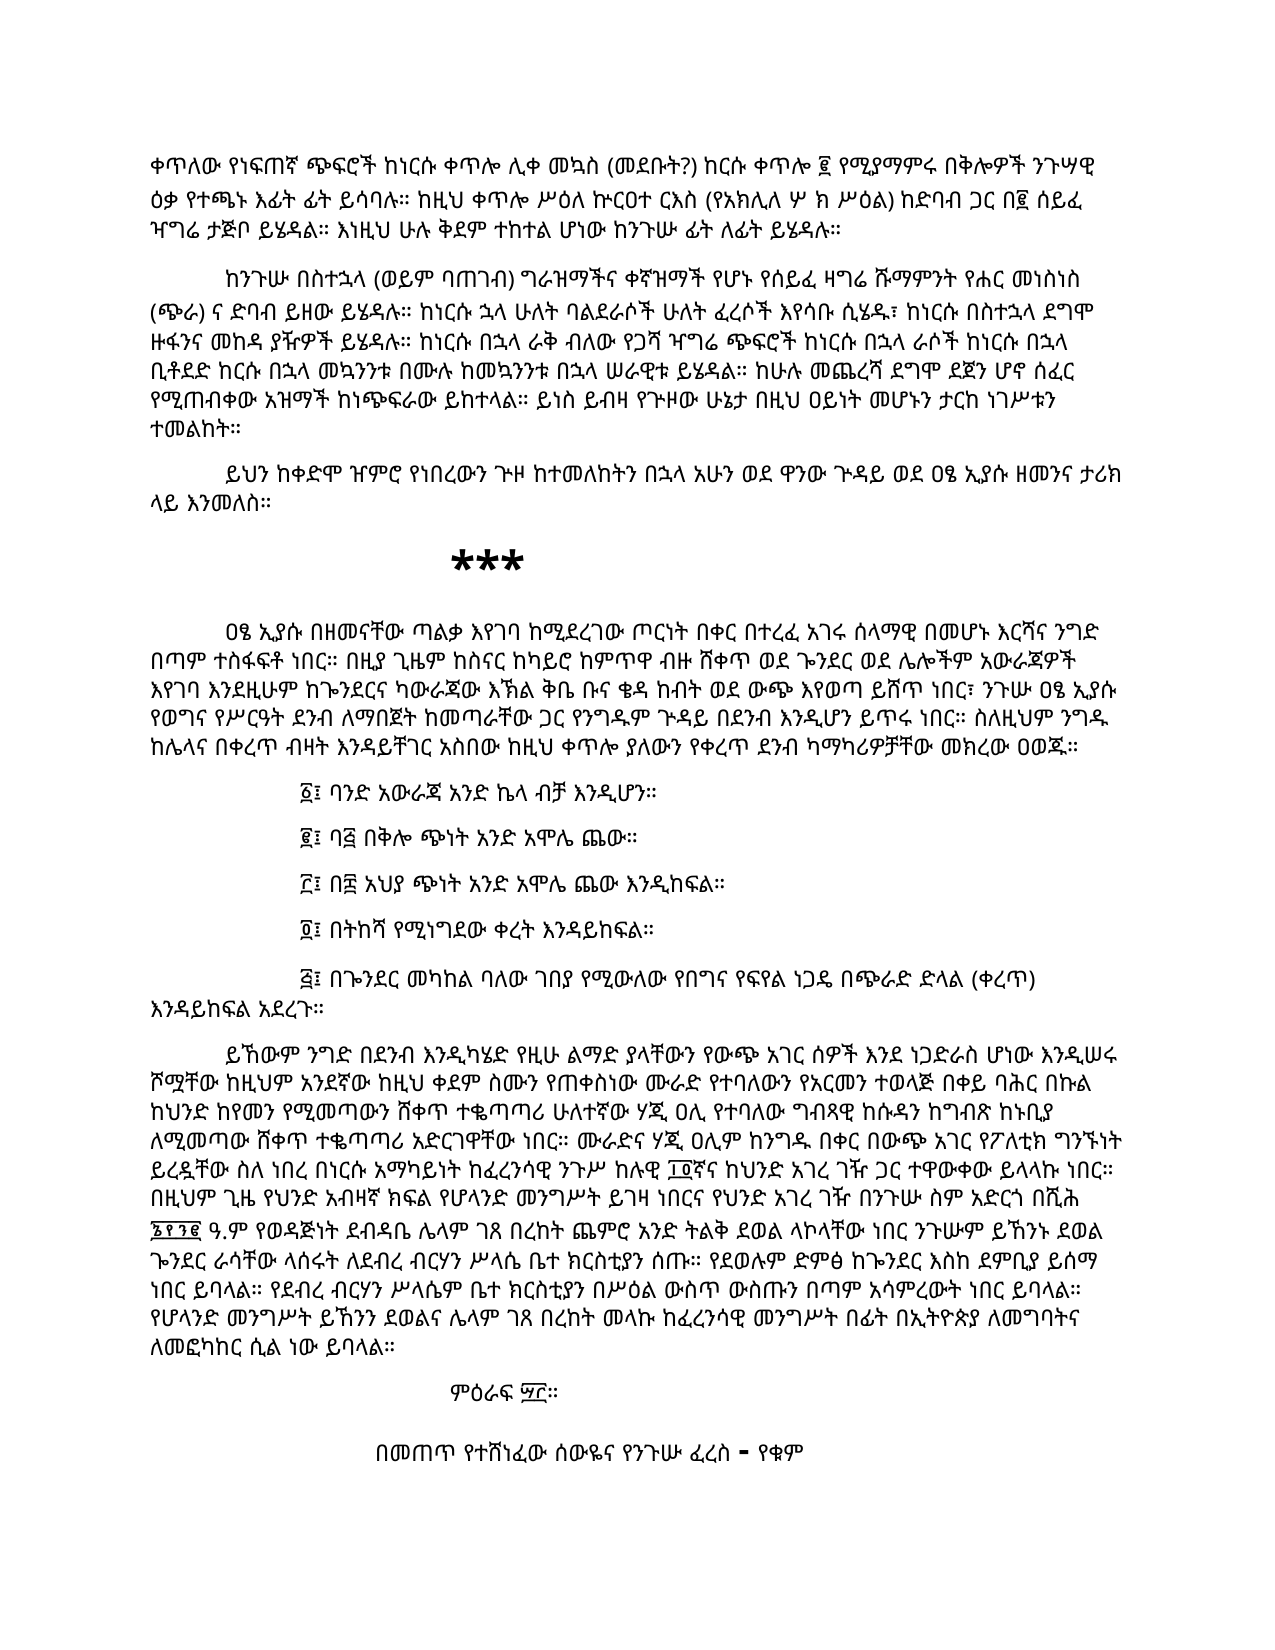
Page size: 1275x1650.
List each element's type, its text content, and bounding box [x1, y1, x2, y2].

text ፬፤ በትከሻ የሚነግደው ቀረት እንዳይከፍል። [150, 917, 1125, 944]
text ፫፤ በ፰ አህያ ጭነት አንድ አሞሌ ጨው እንዲከፍል። [150, 871, 1125, 898]
text በመጠጥ የተሸነፈው ሰውዬና የንጉሡ ፈረስ - የቁም [150, 1426, 1125, 1471]
text ፩፤ ባንድ አውራጃ አንድ ኬላ ብቻ እንዲሆን። [150, 780, 1125, 806]
text ይኸውም ንግድ በደንብ እንዲካሄድ የዚሁ ልማድ ያላቸውን የውጭ አገር ሰዎች እንደ ነጋድራስ ሆነው እንዲሠሩ ሾሟቸው ከዚህም አንደኛው ከዚህ ቀደም ስሙን የጠቀስነው ሙራድ የተባለውን የአርመን ተወላጅ በቀይ ባሕር በኩል ከህንድ ከየመን የሚመጣውን ሸቀጥ ተቈጣጣሪ ሁለተኛው ሃጂ ዐሊ የተባለው ግብጻዊ ከሱዳን ከግብጽ ከኑቢያ ለሚመጣው ሸቀጥ ተቈጣጣሪ አድርገዋቸው ነበር። ሙራድና ሃጂ ዐሊም ከንግዱ በቀር በውጭ አገር የፖለቲክ ግንኙነት ይረዷቸው ስለ ነበረ በነርሱ አማካይነት ከፈረንሳዊ ንጉሥ ከሉዊ ፲፬ኛና ከህንድ አገረ ገዥ ጋር ተዋውቀው ይላላኩ ነበር። በዚህም ጊዜ የህንድ አብዛኛ ክፍል የሆላንድ መንግሥት ይገዛ ነበርና የህንድ አገረ ገዥ በንጉሡ ስም አድርጎ በሺሕ ፮፻፺፪ ዓ.ም የወዳጅነት ደብዳቤ ሌላም ገጸ በረከት ጨምሮ አንድ ትልቅ ደወል ላኮላቸው ነበር ንጉሡም ይኸንኑ ደወል ጐንደር ራሳቸው ላሰሩት ለደብረ ብርሃን ሥላሴ ቤተ ክርስቲያን ሰጡ። የደወሉም ድምፅ ከጐንደር እስከ ደምቢያ ይሰማ ነበር ይባላል። የደብረ ብርሃን ሥላሴም ቤተ ክርስቲያን በሥዕል ውስጥ ውስጡን በጣም አሳምረውት ነበር ይባላል። የሆላንድ መንግሥት ይኸንን ደወልና ሌላም ገጸ በረከት መላኩ ከፈረንሳዊ መንግሥት በፊት በኢትዮጵያ ለመግባትና ለመፎካከር ሲል ነው ይባላል። [150, 1042, 1125, 1361]
text ምዕራፍ ፵፫። [150, 1380, 1125, 1406]
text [150, 150, 1125, 244]
text ይህን ከቀድሞ ዠምሮ የነበረውን ጕዞ ከተመለከትን በኋላ አሁን ወደ ዋንው ጕዳይ ወደ ዐፄ ኢያሱ ዘመንና ታሪክ ላይ እንመለስ። [150, 461, 1125, 517]
text *** [150, 535, 1125, 598]
text ከንጉሡ በስተኋላ (ወይም ባጠገብ) ግራዝማችና ቀኛዝማች የሆኑ የሰይፈ ዛግሬ ሹማምንት የሐር መነስነስ (ጭራ) ና ድባብ ይዘው ይሄዳሉ። ከነርሱ ኋላ ሁለት ባልደራሶች ሁለት ፈረሶች እየሳቡ ሲሄዱ፣ ከነርሱ በስተኋላ ደግሞ ዙፋንና መከዳ ያዥዎች ይሄዳሉ። ከነርሱ በኋላ ራቅ ብለው የጋሻ ዣግሬ ጭፍሮች ከነርሱ በኋላ ራሶች ከነርሱ በኋላ ቢቶደድ ከርሱ በኋላ መኳንንቱ በሙሉ ከመኳንንቱ በኋላ ሠራዊቱ ይሄዳል። ከሁሉ መጨረሻ ደግሞ ደጀን ሆኖ ሰፈር የሚጠብቀው አዝማች ከነጭፍራው ይከተላል። ይነስ ይብዛ የጕዞው ሁኔታ በዚህ ዐይነት መሆኑን ታርከ ነገሥቱን ተመልከት። [150, 262, 1125, 442]
text ፭፤ በጐንደር መካከል ባለው ገበያ የሚውለው የበግና የፍየል ነጋዴ በጭራድ ድላል (ቀረጥ) እንዳይከፍል አደረጉ። [150, 963, 1125, 1023]
text ፪፤ ባ፭ በቅሎ ጭነት አንድ አሞሌ ጨው። [150, 826, 1125, 852]
text ዐፄ ኢያሱ በዘመናቸው ጣልቃ እየገባ ከሚደረገው ጦርነት በቀር በተረፈ አገሩ ሰላማዊ በመሆኑ እርሻና ንግድ በጣም ተስፋፍቶ ነበር። በዚያ ጊዜም ከስናር ከካይሮ ከምጥዋ ብዙ ሸቀጥ ወደ ጐንደር ወደ ሌሎችም አውራጃዎች እየገባ እንደዚሁም ከጐንደርና ካውራጃው እኽል ቅቤ ቡና ቄዳ ከብት ወደ ውጭ እየወጣ ይሸጥ ነበር፣ ንጉሡ ዐፄ ኢያሱ የወግና የሥርዓት ደንብ ለማበጀት ከመጣራቸው ጋር የንግዱም ጕዳይ በደንብ እንዲሆን ይጥሩ ነበር። ስለዚህም ንግዱ ከሌላና በቀረጥ ብዛት እንዳይቸገር አስበው ከዚህ ቀጥሎ ያለውን የቀረጥ ደንብ ካማካሪዎቻቸው መክረው ዐወጁ። [150, 619, 1125, 761]
